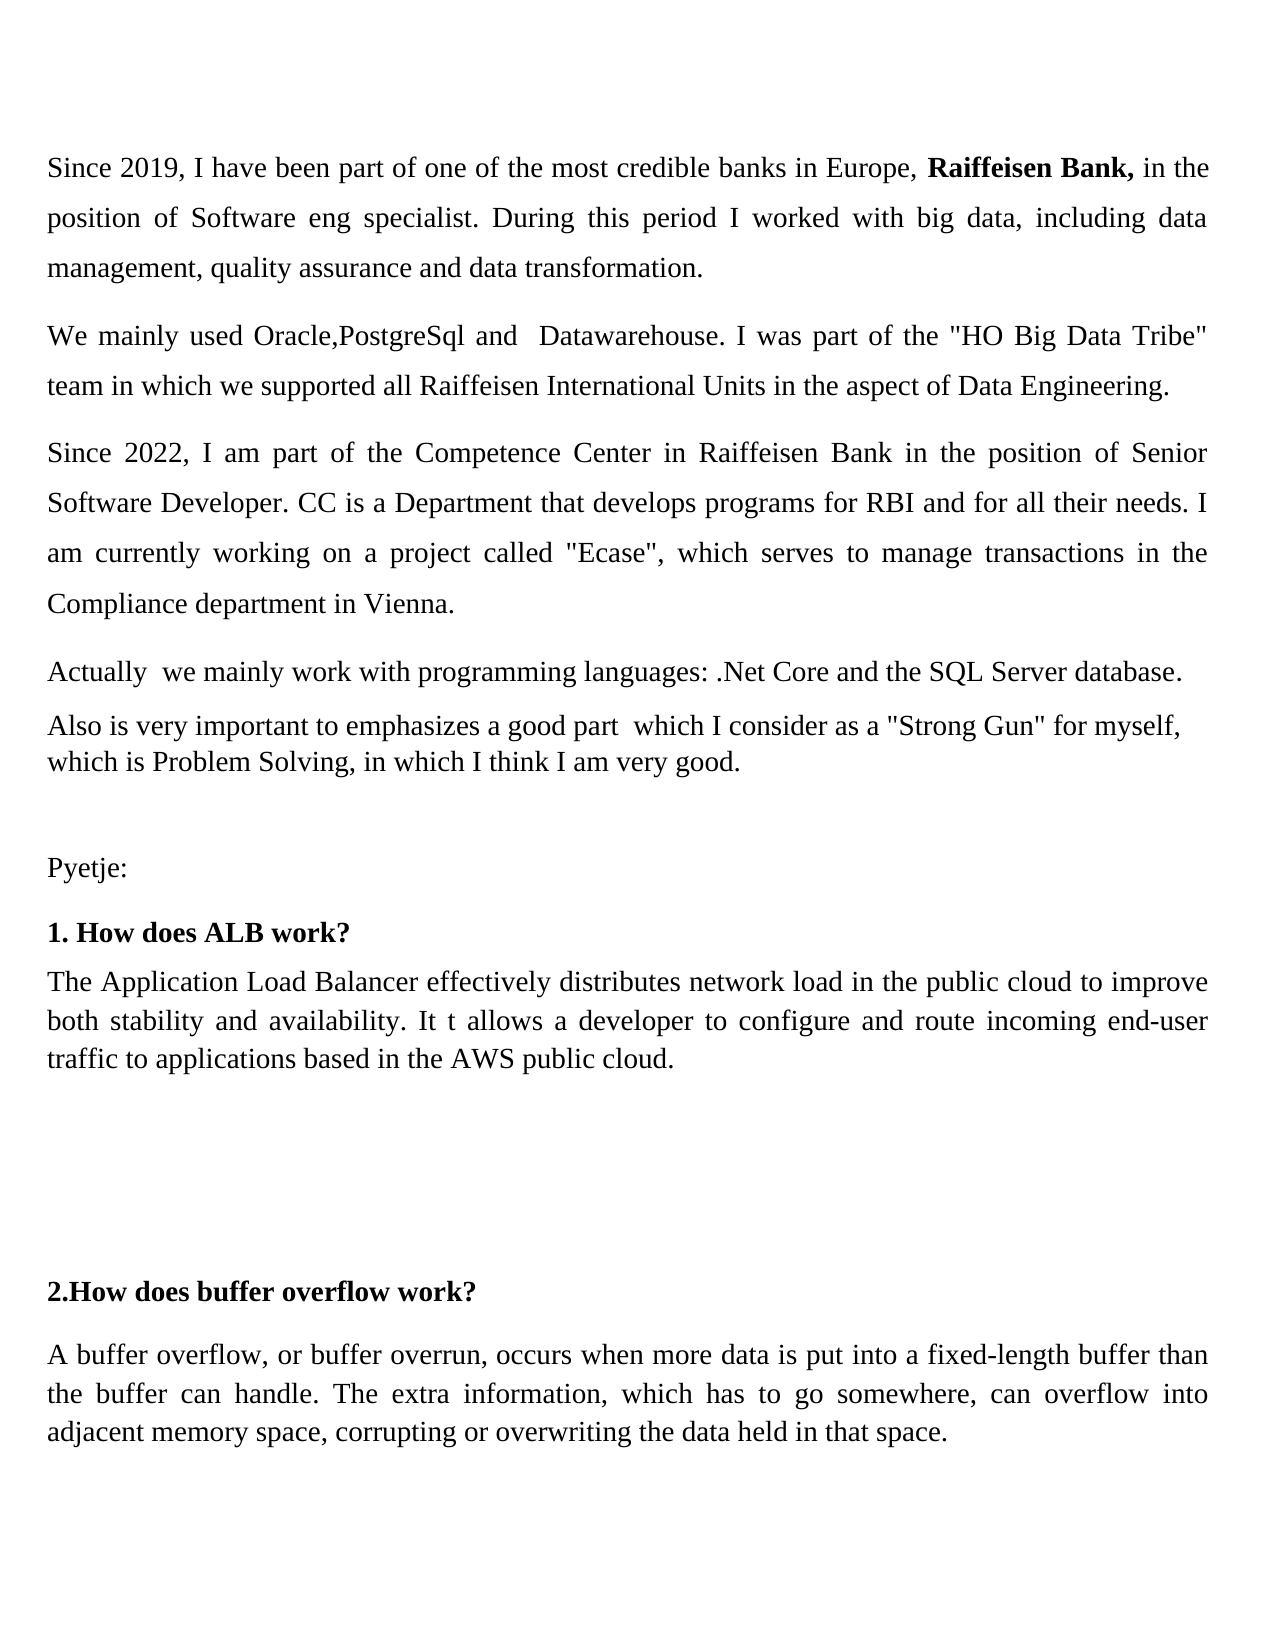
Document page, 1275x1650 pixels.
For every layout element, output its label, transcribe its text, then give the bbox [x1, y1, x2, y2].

text Actually we mainly work with programming languages: .Net Core and the SQL Server database. [47, 653, 1209, 688]
text Also is very important to emphasizes a good part which I consider as a "Strong Gun" for myself, which is Problem Solving, in which I think I am very good. [47, 708, 1209, 778]
text The Application Load Balancer effectively distributes network load in the public cloud to improve both stability and availability. It t allows a developer to configure and route incoming end-user traffic to applications based in the AWS public cloud. [47, 964, 1209, 1075]
text 1. How does ALB work? [47, 915, 1209, 948]
text Since 2019, I have been part of one of the most credible banks in Europe, Raiffeisen Bank, in the position of Software eng specialist. During this period I worked with big data, including data management, quality assurance and data transformation. [47, 150, 1209, 284]
text A buffer overflow, or buffer overrun, occurs when more data is put into a fixed-length buffer than the buffer can handle. The extra information, which has to go somewhere, can overflow into adjacent memory space, corrupting or overwriting the data held in that space. [47, 1337, 1209, 1448]
text 2.How does buffer overflow work? [47, 1274, 1209, 1308]
text We mainly used Oracle,PostgreSql and Datawarehouse. I was part of the "HO Big Data Tribe" team in which we supported all Raiffeisen International Units in the aspect of Data Engineering. [47, 318, 1209, 401]
text Pyetje: [47, 850, 1209, 883]
text Since 2022, I am part of the Competence Center in Raiffeisen Bank in the position of Senior Software Developer. CC is a Department that develops programs for RBI and for all their needs. I am currently working on a project called "Ecase", which serves to manage transactions in the Compliance department in Vienna. [47, 435, 1209, 619]
